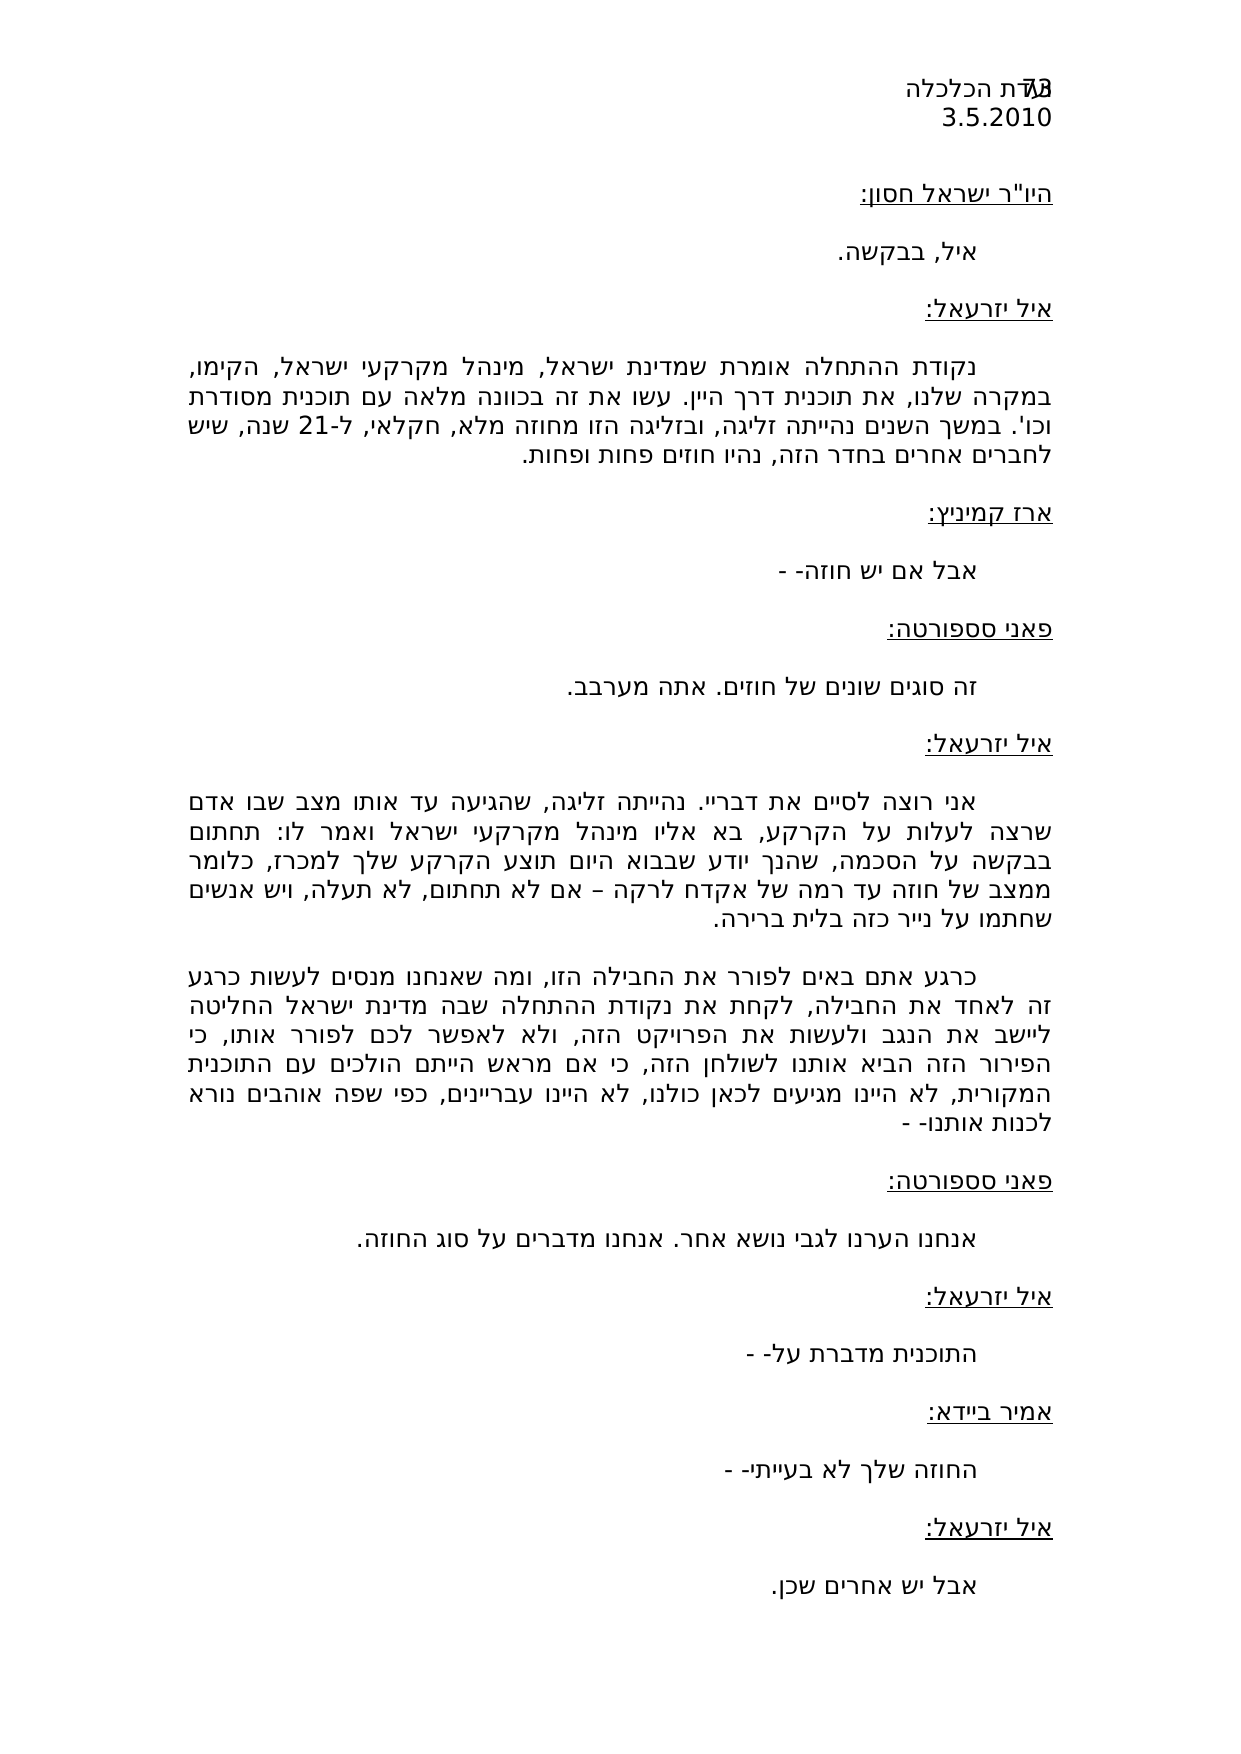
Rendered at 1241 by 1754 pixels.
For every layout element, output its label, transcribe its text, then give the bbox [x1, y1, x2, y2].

text פאני סספורטה: [187, 614, 1053, 643]
text היו"ר ישראל חסון: [187, 179, 1053, 208]
text איל יזרעאל: [187, 1282, 1053, 1311]
text איל יזרעאל: [187, 294, 1053, 324]
text איל יזרעאל: [187, 1513, 1053, 1542]
text זה סוגים שונים של חוזים. אתה מערבב. [187, 672, 1053, 701]
text איל יזרעאל: [187, 729, 1053, 759]
text אמיר ביידא: [187, 1397, 1053, 1427]
text כרגע אתם באים לפורר את החבילה הזו, ומה שאנחנו מנסים לעשות כרגע זה לאחד את החבילה, לקחת את נקודת ההתחלה שבה מדינת ישראל החליטה ליישב את הנגב ולעשות את הפרויקט הזה, ולא לאפשר לכם לפורר אותו, כי הפירור הזה הביא אותנו לשולחן הזה, כי אם מראש הייתם הולכים עם התוכנית המקורית, לא היינו מגיעים לכאן כולנו, לא היינו עבריינים, כפי שפה אוהבים נורא לכנות אותנו- - [187, 962, 1053, 1137]
text אנחנו הערנו לגבי נושא אחר. אנחנו מדברים על סוג החוזה. [187, 1224, 1053, 1253]
text אני רוצה לסיים את דבריי. נהייתה זליגה, שהגיעה עד אותו מצב שבו אדם שרצה לעלות על הקרקע, בא אליו מינהל מקרקעי ישראל ואמר לו: תחתום בבקשה על הסכמה, שהנך יודע שבבוא היום תוצע הקרקע שלך למכרז, כלומר ממצב של חוזה עד רמה של אקדח לרקה – אם לא תחתום, לא תעלה, ויש אנשים שחתמו על נייר כזה בלית ברירה. [187, 787, 1053, 933]
text פאני סספורטה: [187, 1166, 1053, 1195]
text איל, בבקשה. [187, 237, 1053, 266]
text אבל אם יש חוזה- - [187, 556, 1053, 585]
text החוזה שלך לא בעייתי- - [187, 1455, 1053, 1484]
text נקודת ההתחלה אומרת שמדינת ישראל, מינהל מקרקעי ישראל, הקימו, במקרה שלנו, את תוכנית דרך היין. עשו את זה בכוונה מלאה עם תוכנית מסודרת וכו'. במשך השנים נהייתה זליגה, ובזליגה הזו מחוזה מלא, חקלאי, ל-21 שנה, שיש לחברים אחרים בחדר הזה, נהיו חוזים פחות ופחות. [187, 352, 1053, 469]
text התוכנית מדברת על- - [187, 1339, 1053, 1369]
text ארז קמיניץ: [187, 498, 1053, 527]
text אבל יש אחרים שכן. [187, 1571, 1053, 1600]
